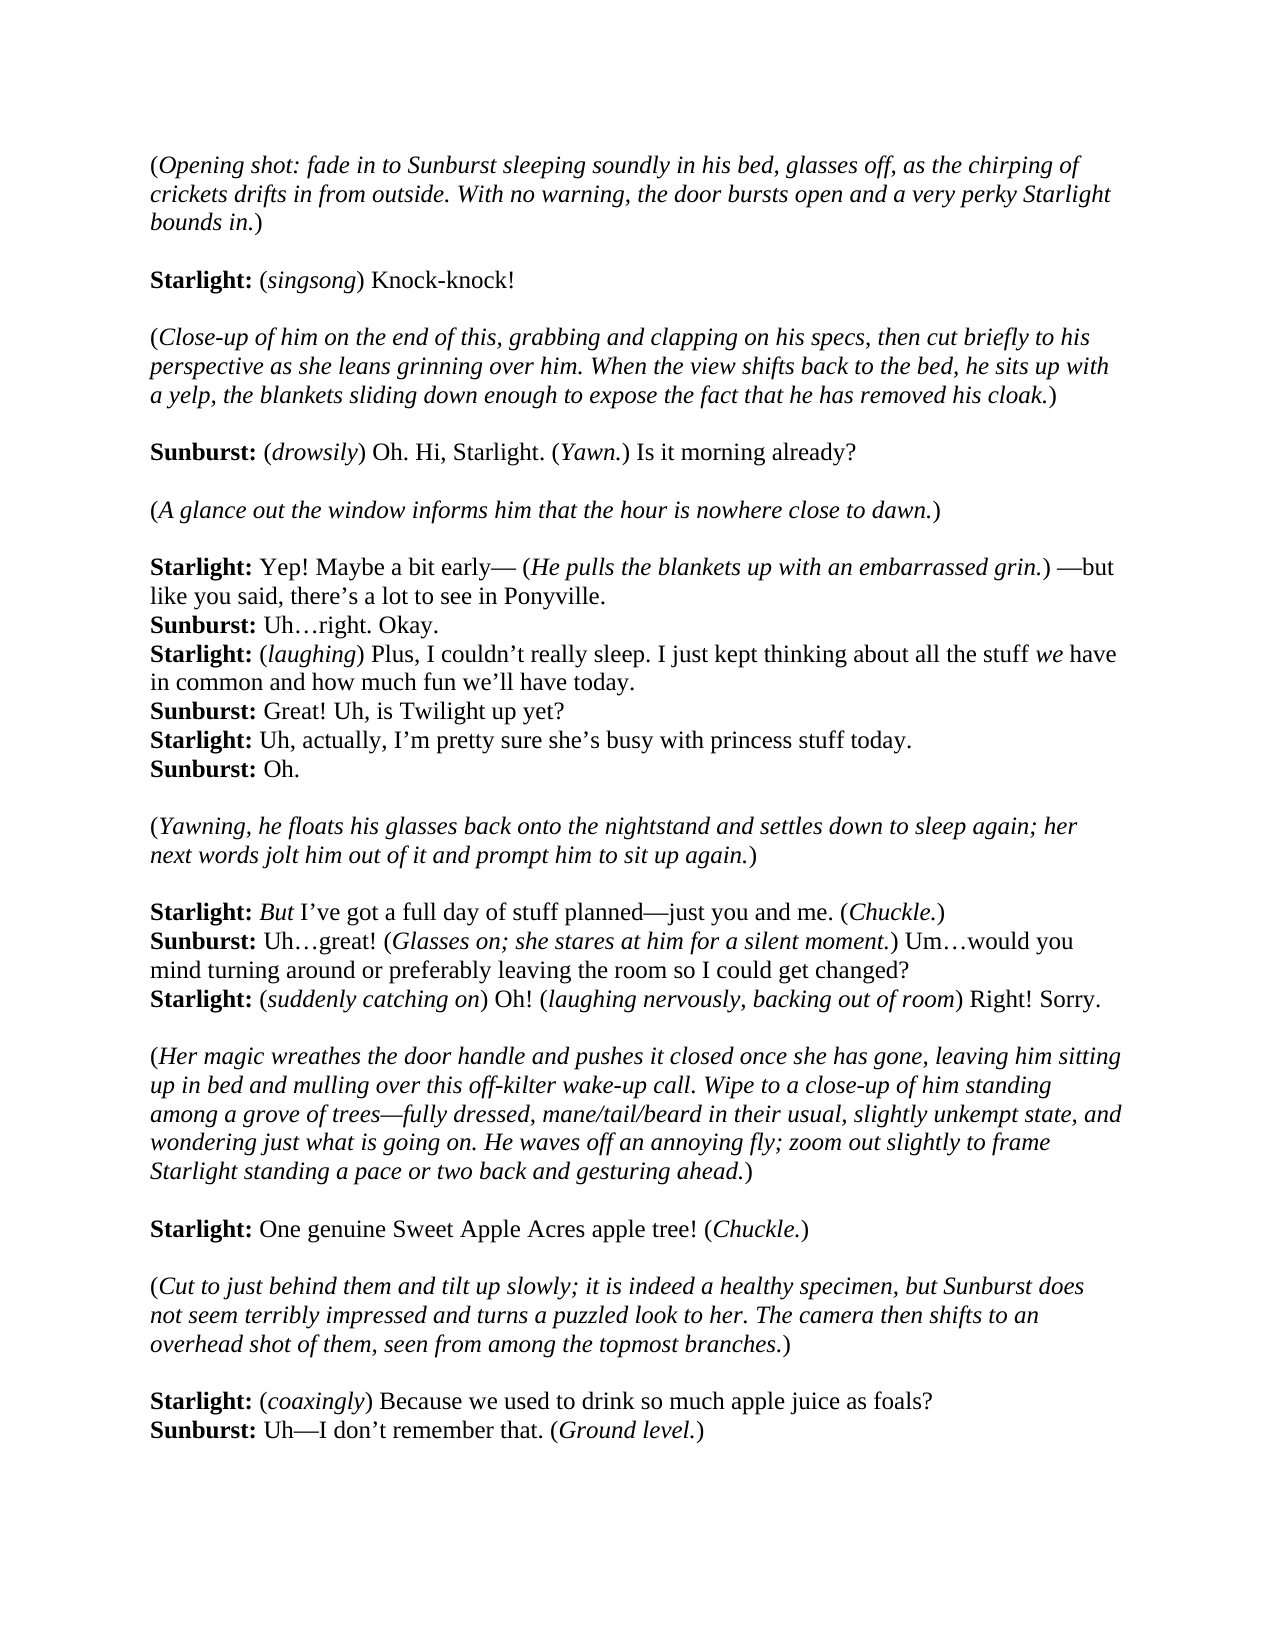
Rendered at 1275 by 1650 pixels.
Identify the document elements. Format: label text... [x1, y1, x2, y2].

text (Opening shot: fade in to Sunburst sleeping soundly in his bed, glasses off, as the chirping of crickets drifts in from outside. With no warning, the door bursts open and a very perky Starlight bounds in.) [150, 150, 1125, 236]
text Starlight: One genuine Sweet Apple Acres apple tree! (Chuckle.) [150, 1214, 1125, 1242]
text Starlight: (laughing) Plus, I couldn’t really sleep. I just kept thinking about all the stuff we have in common and how much fun we’ll have today. [150, 639, 1125, 696]
text (A glance out the window informs him that the hour is nowhere close to dawn.) [150, 495, 1125, 524]
text Starlight: Yep! Maybe a bit early— (He pulls the blankets up with an embarrassed grin.) —but like you said, there’s a lot to see in Ponyville. [150, 552, 1125, 610]
text Starlight: But I’ve got a full day of stuff planned—just you and me. (Chuckle.) [150, 897, 1125, 926]
text (Cut to just behind them and tilt up slowly; it is indeed a healthy specimen, but Sunburst does not seem terribly impressed and turns a puzzled look to her. The camera then shifts to an overhead shot of them, seen from among the topmost branches.) [150, 1271, 1125, 1357]
text Starlight: (singsong) Knock-knock! [150, 265, 1125, 294]
text (Her magic wreathes the door handle and pushes it closed once she has gone, leaving him sitting up in bed and mulling over this off-kilter wake-up call. Wipe to a close-up of him standing among a grove of trees—fully dressed, mane/tail/beard in their usual, slightly unkempt state, and wondering just what is going on. He waves off an annoying fly; zoom out slightly to frame Starlight standing a pace or two back and gesturing ahead.) [150, 1041, 1125, 1185]
text Sunburst: Oh. [150, 754, 1125, 782]
text Starlight: Uh, actually, I’m pretty sure she’s busy with princess stuff today. [150, 725, 1125, 754]
text Starlight: (coaxingly) Because we used to drink so much apple juice as foals? [150, 1386, 1125, 1415]
text Sunburst: Uh—I don’t remember that. (Ground level.) [150, 1415, 1125, 1444]
text Sunburst: (drowsily) Oh. Hi, Starlight. (Yawn.) Is it morning already? [150, 437, 1125, 466]
text Sunburst: Uh…great! (Glasses on; she stares at him for a silent moment.) Um…would you mind turning around or preferably leaving the room so I could get changed? [150, 926, 1125, 984]
text (Yawning, he floats his glasses back onto the nightstand and settles down to sleep again; her next words jolt him out of it and prompt him to sit up again.) [150, 811, 1125, 869]
text Sunburst: Great! Uh, is Twilight up yet? [150, 696, 1125, 725]
text Starlight: (suddenly catching on) Oh! (laughing nervously, backing out of room) Right! Sorry. [150, 984, 1125, 1012]
text Sunburst: Uh…right. Okay. [150, 610, 1125, 639]
text (Close-up of him on the end of this, grabbing and clapping on his specs, then cut briefly to his perspective as she leans grinning over him. When the view shifts back to the bed, he sits up with a yelp, the blankets sliding down enough to expose the fact that he has removed his cloak.) [150, 322, 1125, 409]
